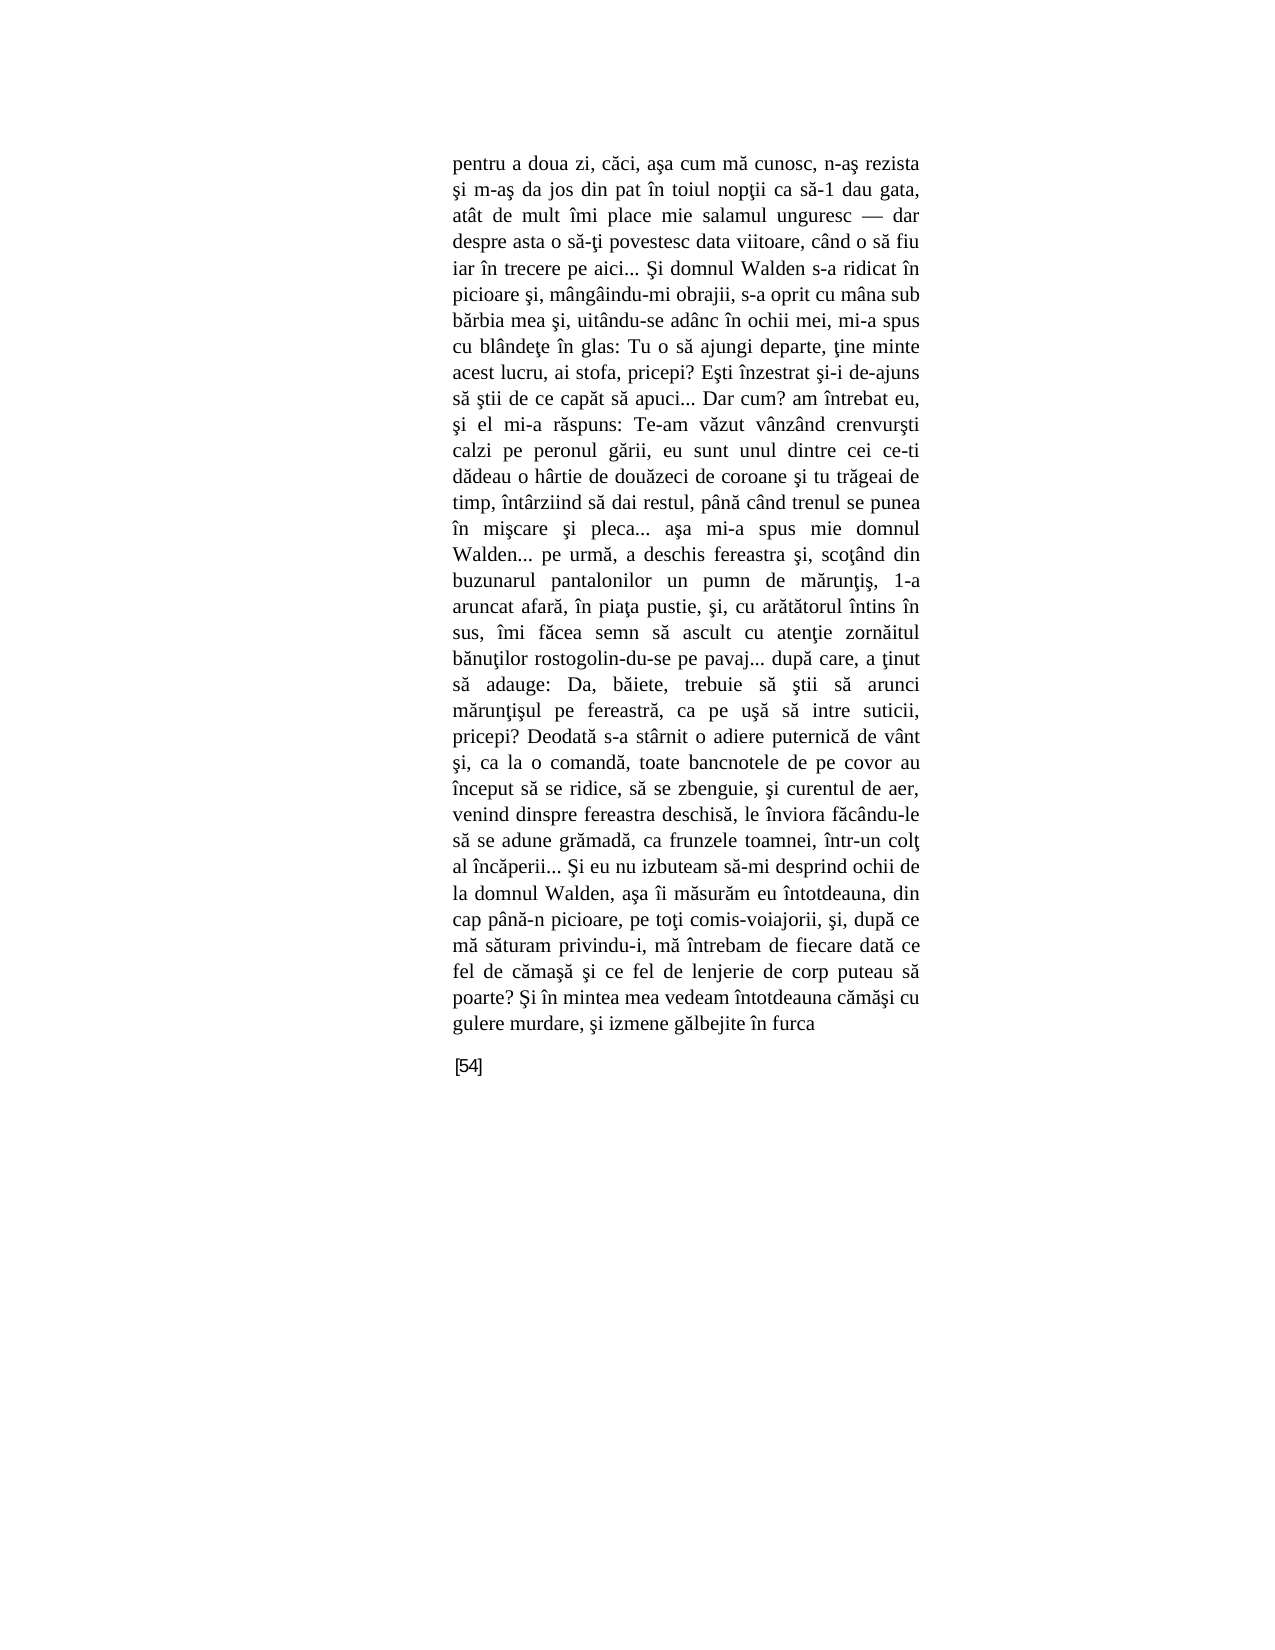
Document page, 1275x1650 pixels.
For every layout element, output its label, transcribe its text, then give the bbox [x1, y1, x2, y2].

text [54] [454, 1054, 921, 1076]
text pentru a doua zi, căci, aşa cum mă cunosc, n-aş rezista şi m-aş da jos din pat în toiul nopţii ca să-1 dau gata, atât de mult îmi place mie salamul unguresc — dar despre asta o să-ţi povestesc data viitoare, când o să fiu iar în trecere pe aici... Şi domnul Walden s-a ridicat în picioare şi, mângâindu-mi obrajii, s-a oprit cu mâna sub bărbia mea şi, uitându-se adânc în ochii mei, mi-a spus cu blândeţe în glas: Tu o să ajungi departe, ţine minte acest lucru, ai stofa, pricepi? Eşti înzestrat şi-i de-ajuns să ştii de ce capăt să apuci... Dar cum? am întrebat eu, şi el mi-a răspuns: Te-am văzut vânzând crenvurşti calzi pe peronul gării, eu sunt unul dintre cei ce-ti dădeau o hârtie de douăzeci de coroane şi tu trăgeai de timp, întârziind să dai restul, până când trenul se punea în mişcare şi pleca... aşa mi-a spus mie domnul Walden... pe urmă, a deschis fereastra şi, scoţând din buzunarul pantalonilor un pumn de mărunţiş, 1-a aruncat afară, în piaţa pustie, şi, cu arătătorul întins în sus, îmi făcea semn să ascult cu atenţie zornăitul bănuţilor rostogolin-du-se pe pavaj... după care, a ţinut să adauge: Da, băiete, trebuie să ştii să arunci mărunţişul pe fereastră, ca pe uşă să intre suticii, pricepi? Deodată s-a stârnit o adiere puternică de vânt şi, ca la o comandă, toate bancnotele de pe covor au început să se ridice, să se zbenguie, şi curentul de aer, venind dinspre fereastra deschisă, le înviora făcându-le să se adune grămadă, ca frunzele toamnei, într-un colţ al încăperii... Şi eu nu izbuteam să-mi desprind ochii de la domnul Walden, aşa îi măsurăm eu întotdeauna, din cap până-n picioare, pe toţi comis-voiajorii, şi, după ce mă săturam privindu-i, mă întrebam de fiecare dată ce fel de cămaşă şi ce fel de lenjerie de corp puteau să poarte? Şi în mintea mea vedeam întotdeauna cămăşi cu gulere murdare, şi izmene gălbejite în furca [452, 150, 921, 1035]
